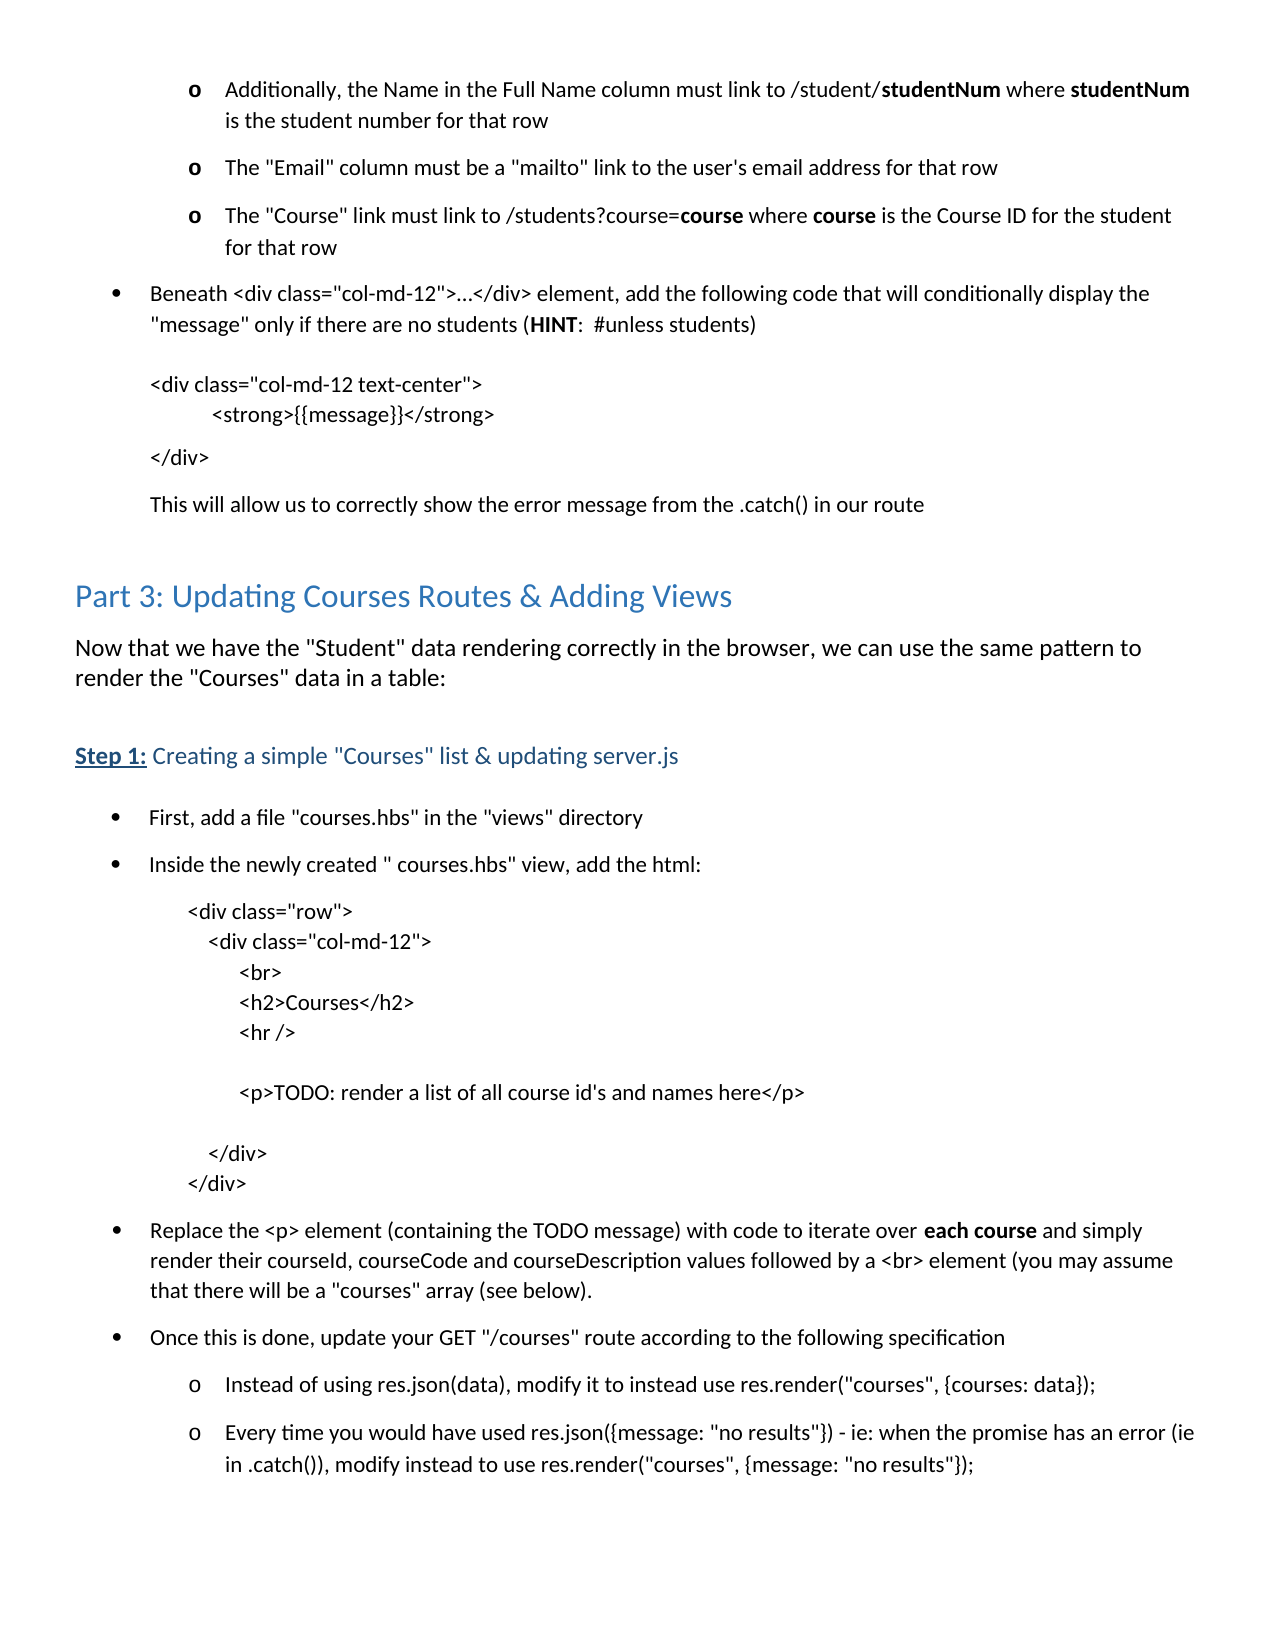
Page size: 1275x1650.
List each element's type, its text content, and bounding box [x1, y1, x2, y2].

list </div> [187, 1169, 1200, 1197]
list <hr /> [187, 1018, 1200, 1046]
list <strong>{{message}}</strong> [150, 400, 1200, 428]
list </div> [187, 1139, 1200, 1167]
list <div class="col-md-12 text-center"> [150, 370, 1200, 398]
list Beneath <div class="col-md-12">…</div> element, add the following code that will conditionally display the "message" only if there are no students (HINT: #unless students) [112, 279, 1200, 368]
list Instead of using res.json(data), modify it to instead use res.render("courses", {courses: data}); [188, 1370, 1200, 1399]
list <h2>Courses</h2> [187, 988, 1200, 1016]
list Replace the <p> element (containing the TODO message) with code to iterate over each course and simply render their courseId, courseCode and courseDescription values followed by a <br> element (you may assume that there will be a "courses" array (see below). [113, 1216, 1200, 1304]
subtitle Part 3: Updating Courses Routes & Adding Views [75, 575, 1200, 616]
list <div class="col-md-12"> [187, 927, 1200, 956]
list Once this is done, update your GET "/courses" route according to the following specification [113, 1323, 1200, 1351]
list Additionally, the Name in the Full Name column must link to /student/studentNum where studentNum is the student number for that row [188, 75, 1200, 134]
list Inside the newly created " courses.hbs" view, add the html: [112, 850, 1200, 878]
text Now that we have the "Student" data rendering correctly in the browser, we can use the same pattern to render the "Courses" data in a table: [75, 632, 1200, 693]
list <div class="row"> [187, 897, 1200, 925]
list The "Course" link must link to /students?course=course where course is the Course ID for the student for that row [188, 201, 1200, 261]
list The "Email" column must be a "mailto" link to the user's email address for that row [188, 153, 1200, 182]
list </div> [150, 443, 1200, 471]
subtitle Step 1: Creating a simple "Courses" list & updating server.js [75, 740, 1200, 771]
list First, add a file "courses.hbs" in the "views" directory [112, 803, 1200, 832]
list <p>TODO: render a list of all course id's and names here</p> [187, 1078, 1200, 1107]
list This will allow us to correctly show the error message from the .catch() in our route [150, 490, 1200, 518]
list <br> [187, 958, 1200, 986]
list Every time you would have used res.json({message: "no results"}) - ie: when the promise has an error (ie in .catch()), modify instead to use res.render("courses", {message: "no results"}); [188, 1418, 1200, 1478]
